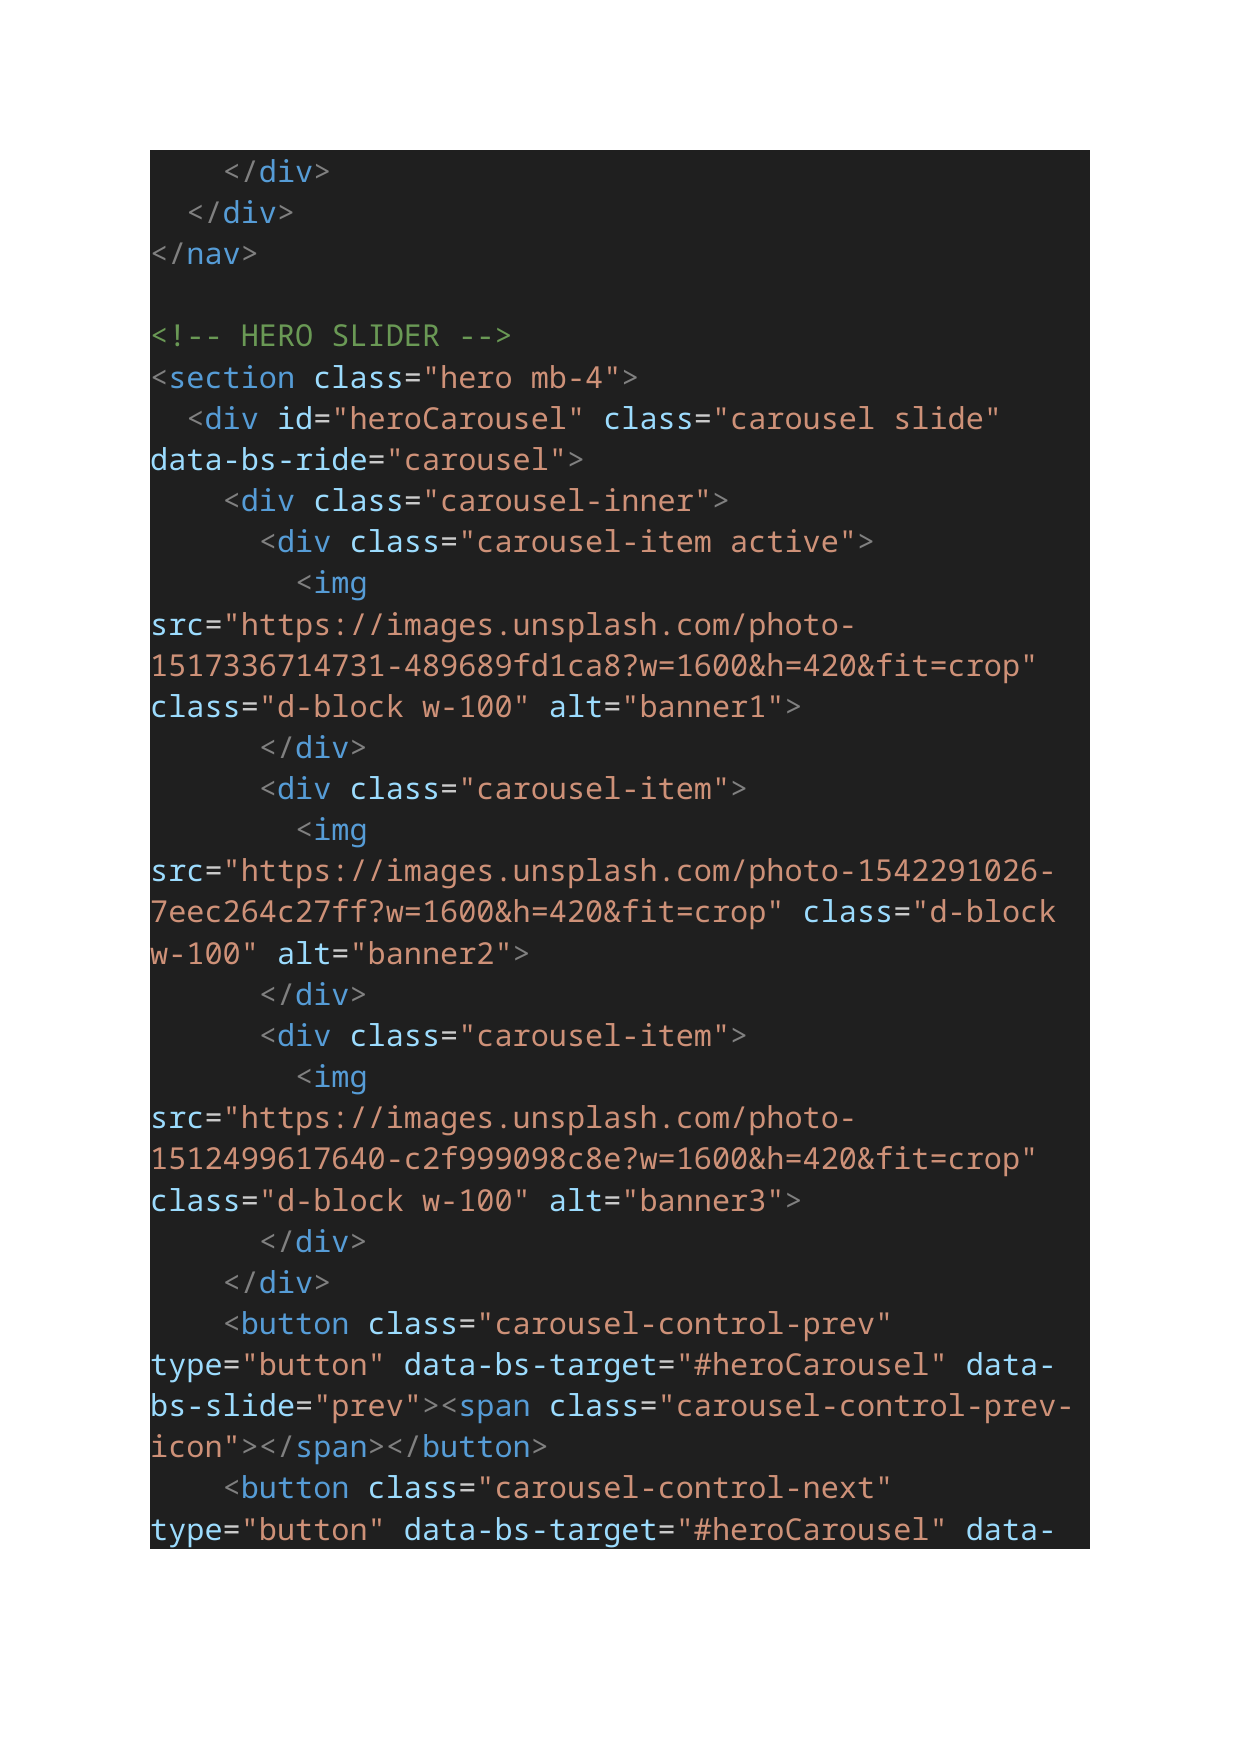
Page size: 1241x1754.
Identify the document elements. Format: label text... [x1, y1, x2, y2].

text <img src="https://images.unsplash.com/photo-1542291026-7eec264c27ff?w=1600&h=420&fit=crop" class="d-block w-100" alt="banner2"> [150, 808, 1090, 973]
text <div class="carousel-inner"> [150, 479, 1090, 520]
text <div class="carousel-item active"> [150, 520, 1090, 561]
text <img src="https://images.unsplash.com/photo-1517336714731-489689fd1ca8?w=1600&h=420&fit=crop" class="d-block w-100" alt="banner1"> [150, 561, 1090, 726]
text <div id="heroCarousel" class="carousel slide" data-bs-ride="carousel"> [150, 397, 1090, 479]
text </nav> [150, 232, 1090, 273]
text </div> [150, 150, 1090, 191]
text </div> [150, 973, 1090, 1014]
text </div> [150, 1220, 1090, 1261]
text </div> [150, 1261, 1090, 1302]
text <button class="carousel-control-prev" type="button" data-bs-target="#heroCarousel" data-bs-slide="prev"><span class="carousel-control-prev-icon"></span></button> [150, 1302, 1090, 1467]
text </div> [150, 191, 1090, 232]
text <div class="carousel-item"> [150, 1014, 1090, 1055]
text <img src="https://images.unsplash.com/photo-1512499617640-c2f999098c8e?w=1600&h=420&fit=crop" class="d-block w-100" alt="banner3"> [150, 1055, 1090, 1220]
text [150, 1467, 1090, 1549]
text <div class="carousel-item"> [150, 767, 1090, 808]
text <section class="hero mb-4"> [150, 356, 1090, 397]
text </div> [150, 726, 1090, 767]
text <!-- HERO SLIDER --> [150, 314, 1090, 356]
